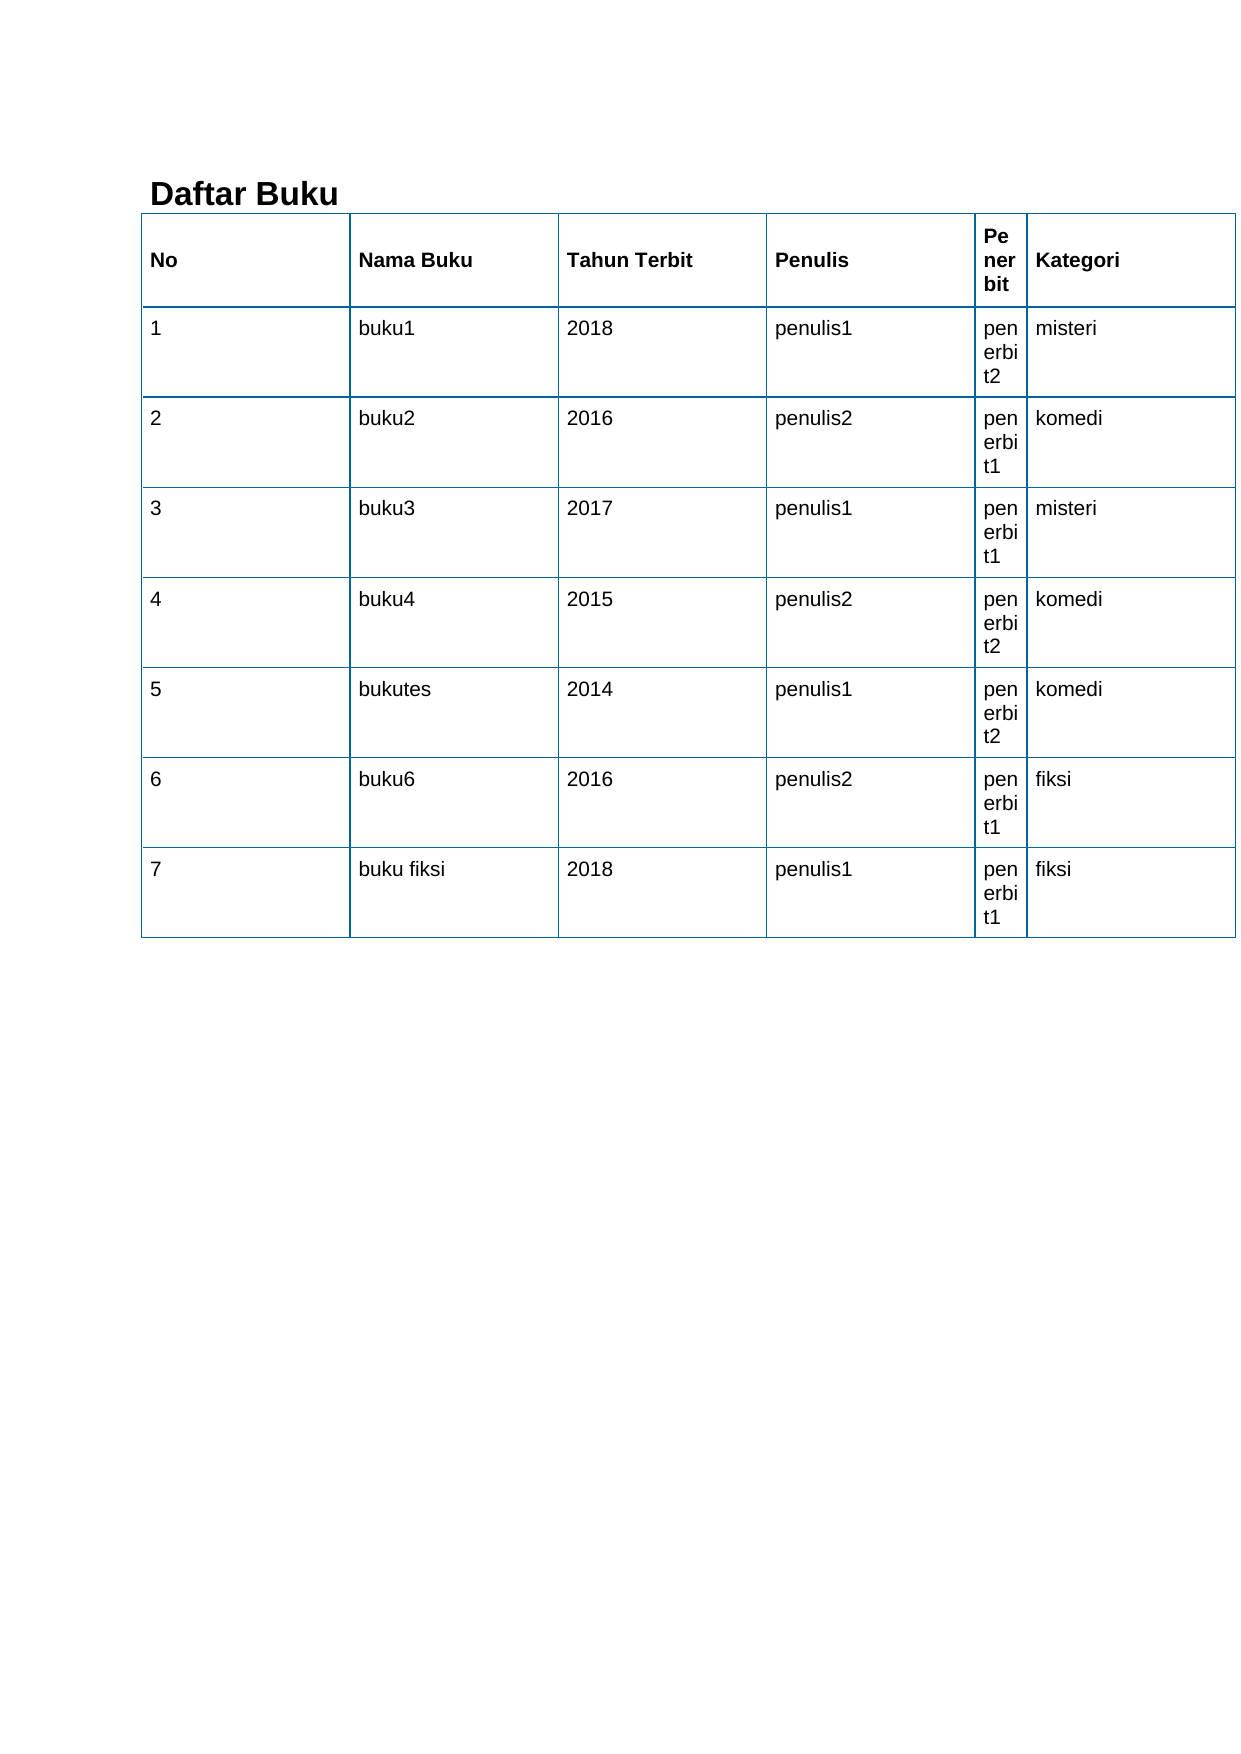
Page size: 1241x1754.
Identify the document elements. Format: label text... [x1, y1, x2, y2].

table_cell buku4 [351, 578, 558, 667]
table_header No [142, 214, 349, 306]
table_cell misteri [1028, 488, 1235, 576]
table_cell bukutes [351, 668, 558, 757]
table_header Nama Buku [351, 214, 558, 306]
table_cell penulis1 [767, 488, 974, 576]
table_cell 5 [142, 668, 349, 757]
table_cell buku2 [351, 398, 558, 486]
table_cell penulis2 [767, 578, 974, 667]
table_cell penerbit2 [976, 308, 1026, 396]
table_cell penulis2 [767, 758, 974, 847]
table_cell buku6 [351, 758, 558, 847]
table_header Kategori [1028, 214, 1235, 306]
table_cell penerbit2 [976, 578, 1026, 667]
table_cell penerbit1 [976, 848, 1026, 937]
table_cell 2014 [559, 668, 766, 757]
table_header Penerbit [976, 214, 1026, 306]
table_cell buku3 [351, 488, 558, 576]
table_cell 2015 [559, 578, 766, 667]
table_header Tahun Terbit [559, 214, 766, 306]
table_cell komedi [1028, 398, 1235, 486]
table_cell 4 [142, 578, 349, 667]
table_cell buku1 [351, 308, 558, 396]
table_cell 1 [142, 307, 349, 396]
table_cell buku fiksi [351, 848, 558, 937]
table_cell fiksi [1028, 758, 1235, 847]
table_cell penulis1 [767, 668, 974, 757]
table_cell 2018 [559, 308, 766, 396]
table_cell 2018 [559, 848, 766, 937]
table_cell penerbit2 [976, 668, 1026, 757]
table_header Penulis [767, 214, 974, 306]
table_cell komedi [1028, 668, 1235, 757]
table_cell 2017 [559, 488, 766, 576]
table_cell penerbit1 [976, 758, 1026, 847]
table_cell 3 [142, 488, 349, 576]
text Daftar Buku [150, 174, 1090, 212]
table_cell misteri [1028, 308, 1235, 396]
table_cell 2016 [559, 398, 766, 486]
table_cell penerbit1 [976, 488, 1026, 576]
table_cell 2 [142, 397, 349, 486]
table_cell 6 [142, 758, 349, 847]
table_cell penerbit1 [976, 398, 1026, 486]
table_cell fiksi [1028, 848, 1235, 937]
table_cell komedi [1028, 578, 1235, 667]
table_cell penulis1 [767, 848, 974, 937]
table_cell penulis1 [767, 308, 974, 396]
table_cell 7 [142, 848, 349, 937]
table_cell penulis2 [767, 398, 974, 486]
table_cell 2016 [559, 758, 766, 847]
